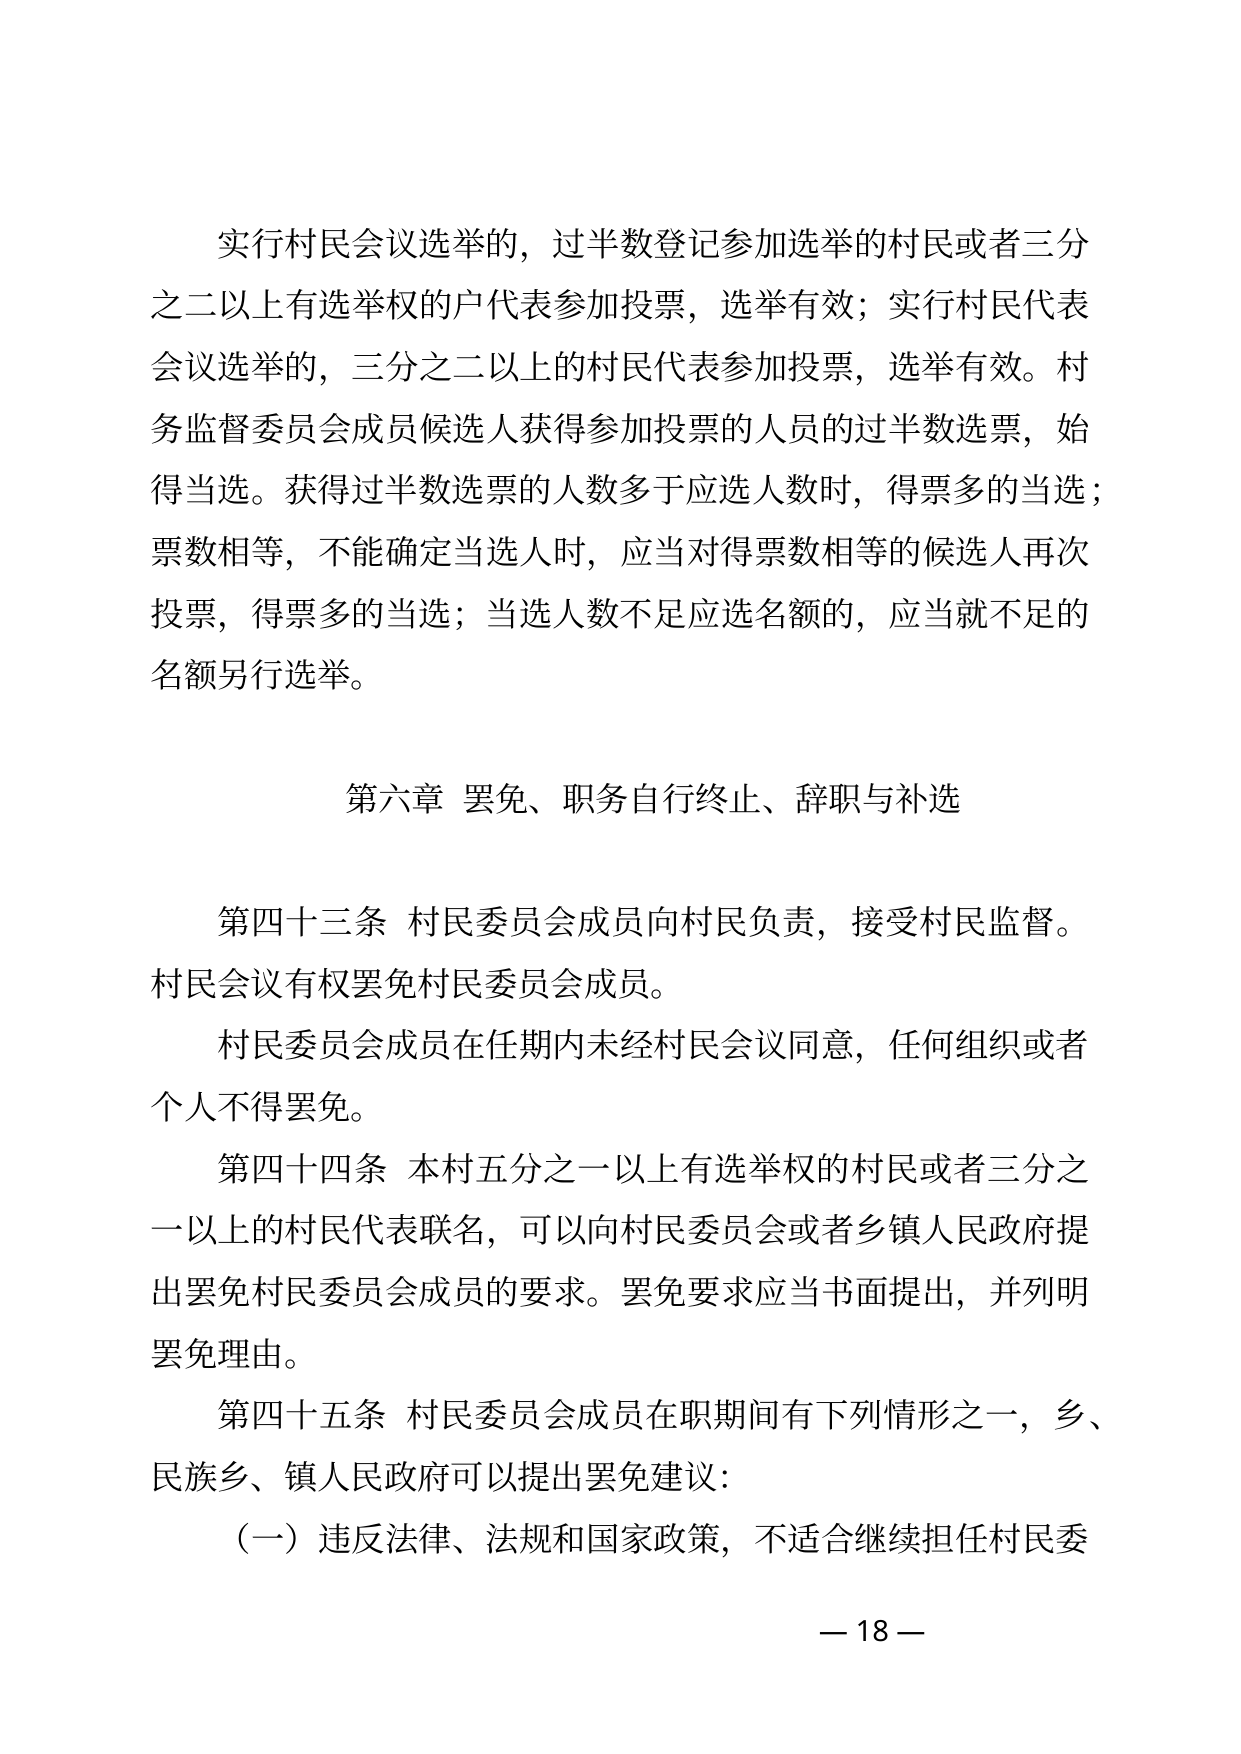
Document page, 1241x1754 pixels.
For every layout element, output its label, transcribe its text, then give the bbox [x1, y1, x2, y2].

text 第四十四条 本村五分之一以上有选举权的村民或者三分之一以上的村民代表联名，可以向村民委员会或者乡镇人民政府提出罢免村民委员会成员的要求。罢免要求应当书面提出，并列明罢免理由。 [151, 1132, 1089, 1378]
text 第四十五条 村民委员会成员在职期间有下列情形之一，乡、民族乡、镇人民政府可以提出罢免建议： [151, 1378, 1089, 1502]
text 第四十三条 村民委员会成员向村民负责，接受村民监督。村民会议有权罢免村民委员会成员。 [151, 885, 1089, 1008]
text 实行村民会议选举的，过半数登记参加选举的村民或者三分之二以上有选举权的户代表参加投票，选举有效；实行村民代表会议选举的，三分之二以上的村民代表参加投票，选举有效。村务监督委员会成员候选人获得参加投票的人员的过半数选票，始得当选。获得过半数选票的人数多于应选人数时，得票多的当选；票数相等，不能确定当选人时，应当对得票数相等的候选人再次投票，得票多的当选；当选人数不足应选名额的，应当就不足的名额另行选举。 [151, 207, 1089, 700]
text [151, 1502, 1089, 1563]
text 第六章 罢免、职务自行终止、辞职与补选 [151, 762, 1089, 823]
text 村民委员会成员在任期内未经村民会议同意，任何组织或者个人不得罢免。 [151, 1008, 1089, 1132]
